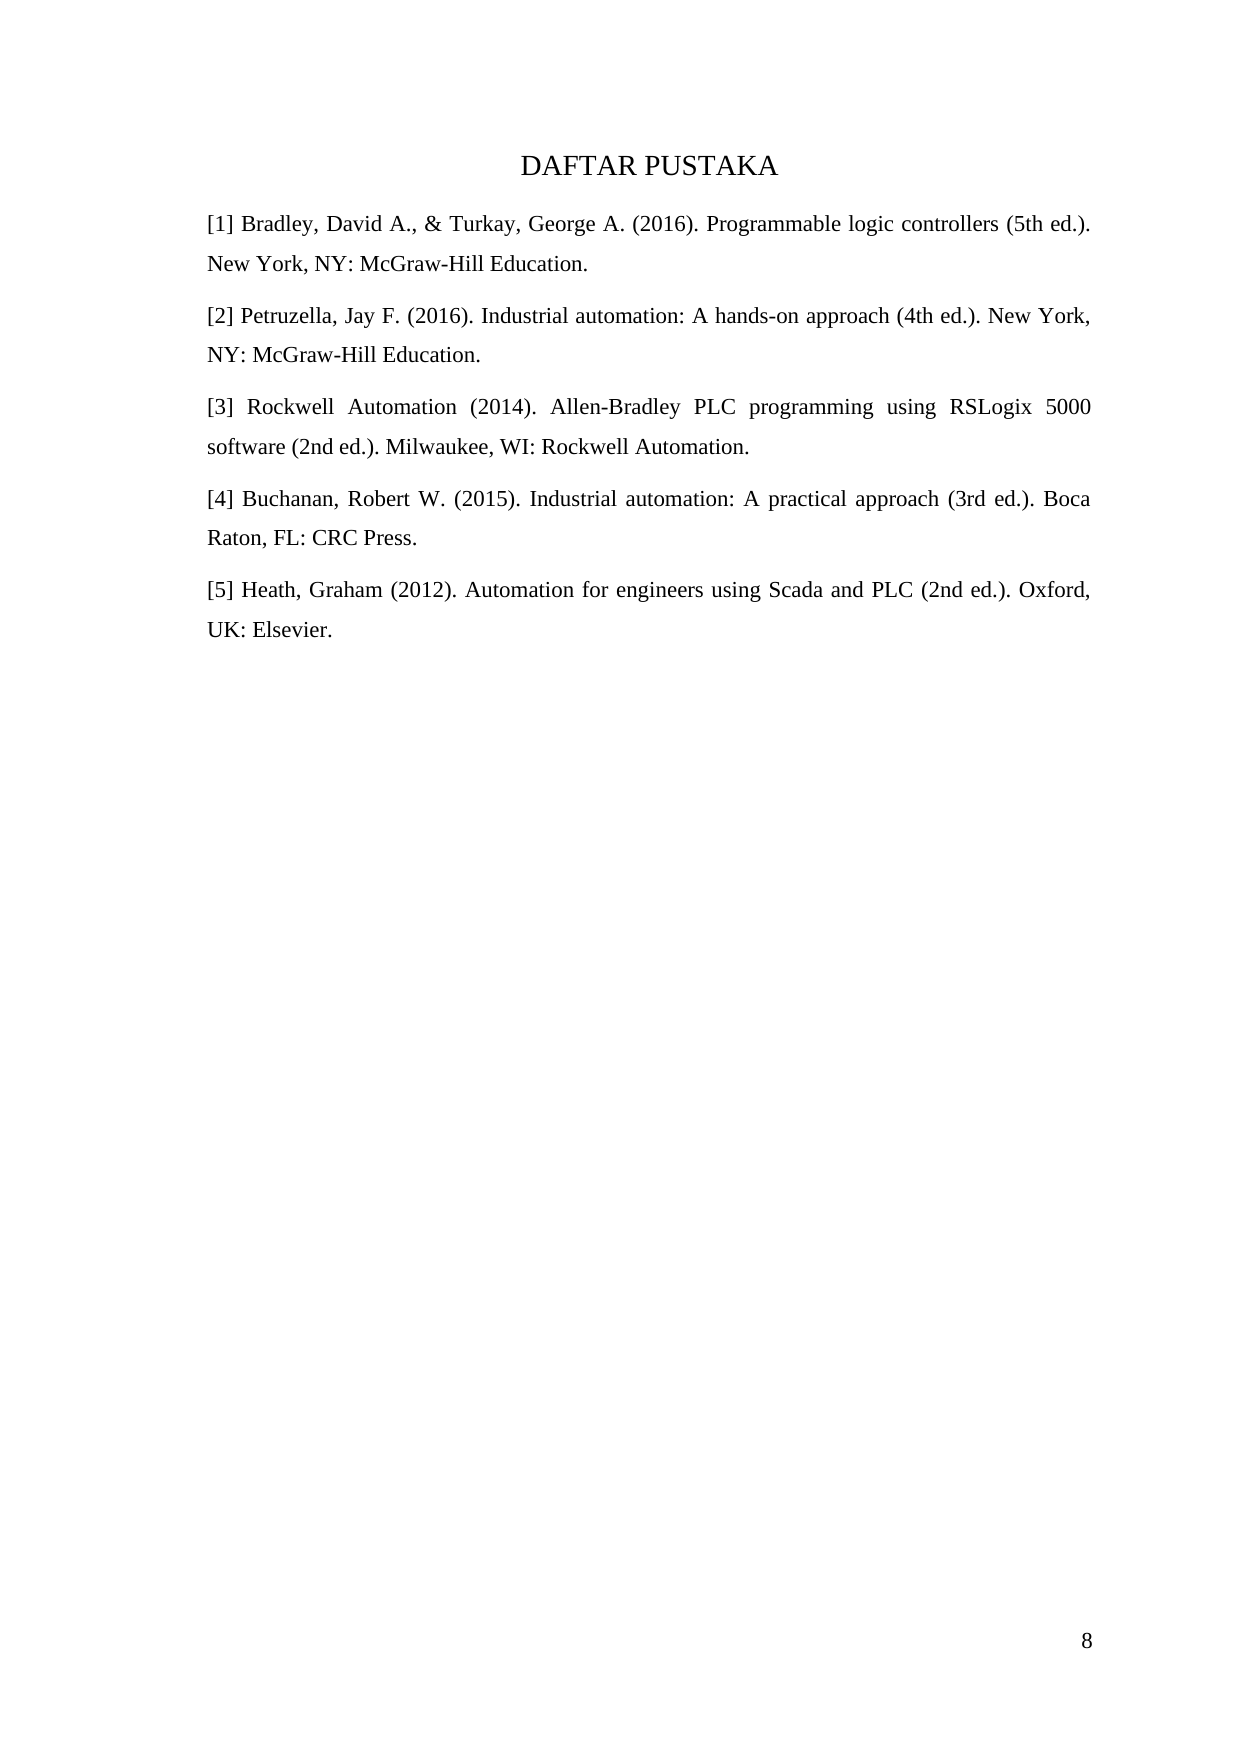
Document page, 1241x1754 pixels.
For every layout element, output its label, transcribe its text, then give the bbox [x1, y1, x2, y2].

subtitle DAFTAR PUSTAKA [207, 148, 1092, 181]
text [1] Bradley, David A., & Turkay, George A. (2016). Programmable logic controllers (5th ed.). New York, NY: McGraw-Hill Education. [207, 211, 1092, 276]
text [2] Petruzella, Jay F. (2016). Industrial automation: A hands-on approach (4th ed.). New York, NY: McGraw-Hill Education. [207, 302, 1092, 368]
text [5] Heath, Graham (2012). Automation for engineers using Scada and PLC (2nd ed.). Oxford, UK: Elsevier. [207, 576, 1092, 642]
text [3] Rockwell Automation (2014). Allen-Bradley PLC programming using RSLogix 5000 software (2nd ed.). Milwaukee, WI: Rockwell Automation. [207, 393, 1092, 459]
text [4] Buchanan, Robert W. (2015). Industrial automation: A practical approach (3rd ed.). Boca Raton, FL: CRC Press. [207, 485, 1092, 551]
